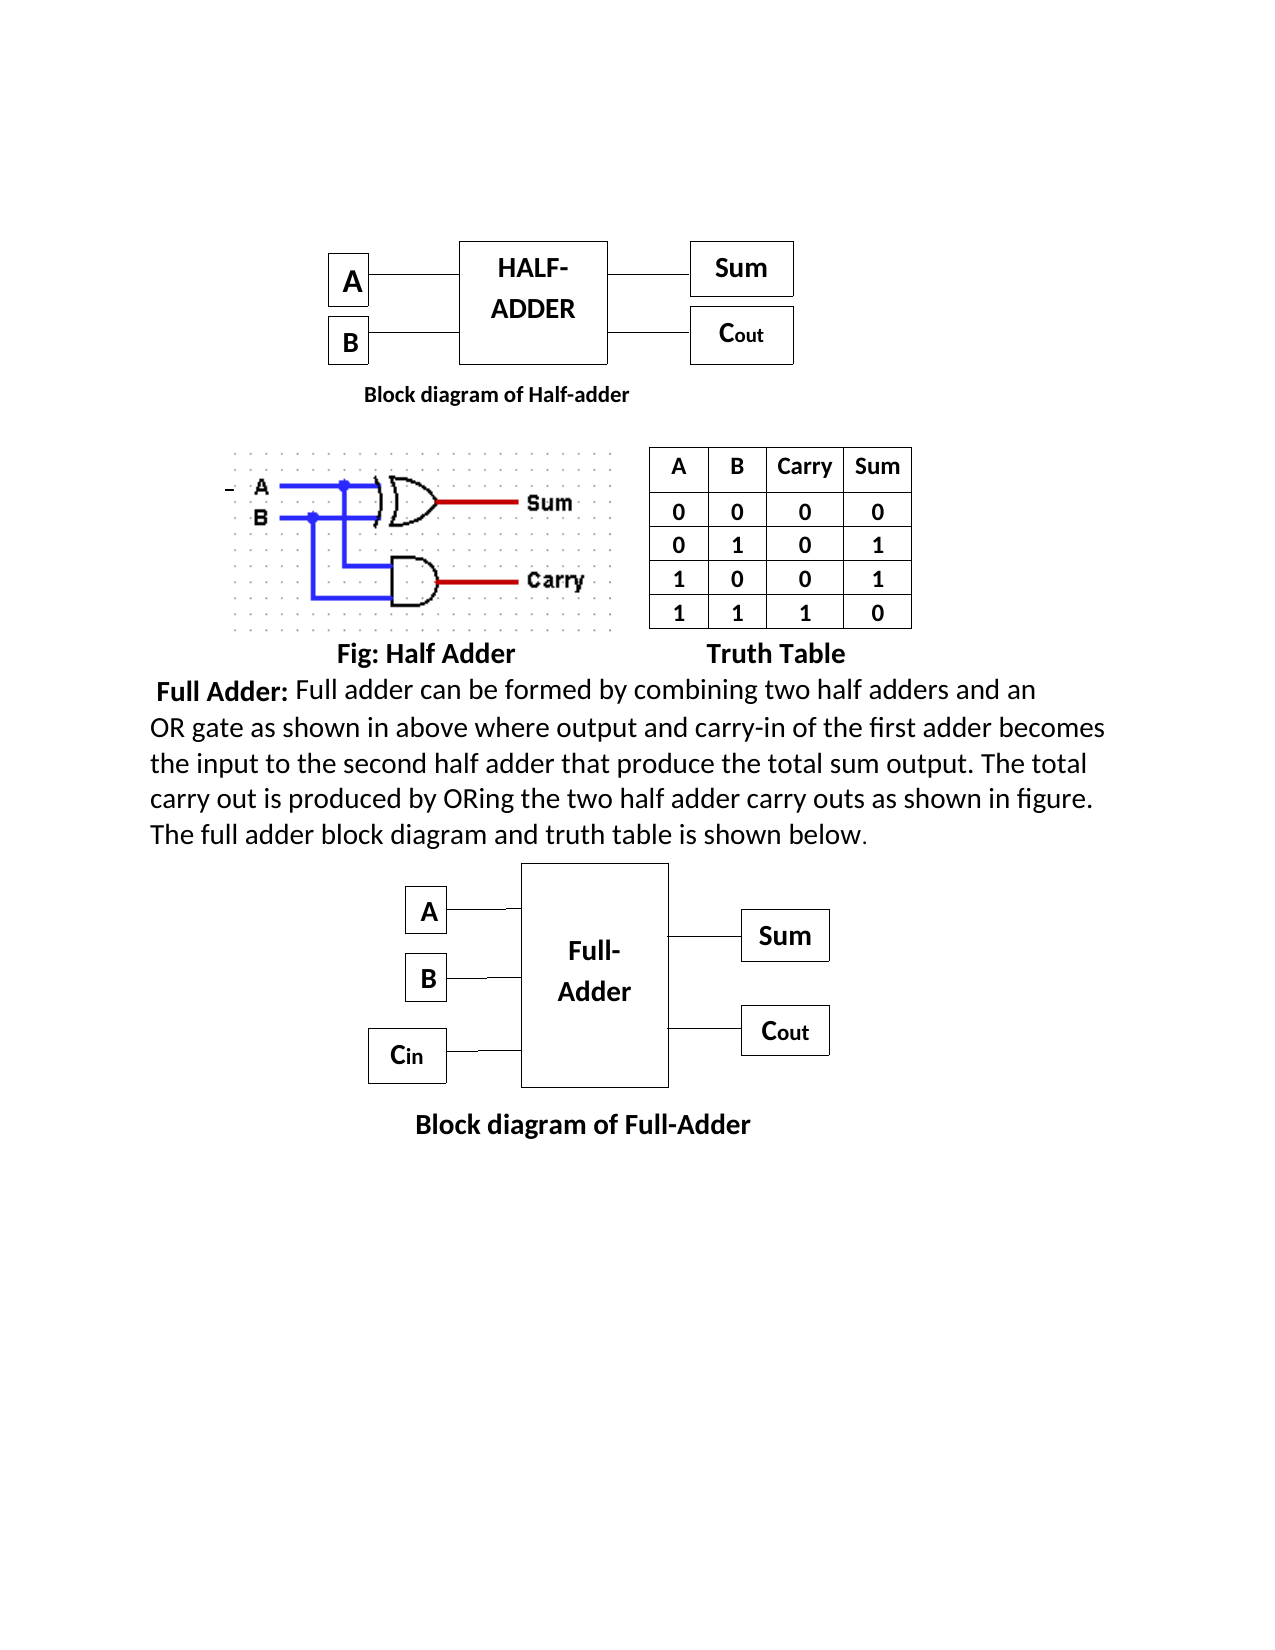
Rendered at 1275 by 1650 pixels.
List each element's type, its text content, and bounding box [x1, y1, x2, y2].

table_cell 1 [650, 595, 708, 628]
table_cell 0 [844, 493, 911, 526]
table_cell 0 [709, 561, 766, 594]
table_cell 1 [709, 527, 766, 560]
text Block diagram of Full-Adder [150, 1104, 1125, 1142]
table_header Sum [844, 448, 911, 492]
table_cell 1 [650, 561, 708, 594]
table_header Carry [767, 448, 843, 492]
table_cell 0 [767, 561, 843, 594]
table_cell 0 [844, 595, 911, 628]
table_cell 1 [844, 561, 911, 594]
table_cell 0 [709, 493, 766, 526]
table_cell 1 [844, 527, 911, 560]
table_cell 1 [709, 595, 766, 628]
text Fig: Half Adder Truth Table [225, 633, 1125, 671]
table_cell 0 [650, 527, 708, 560]
table_header B [709, 448, 766, 492]
table_header A [650, 448, 708, 492]
text Full Adder: Full adder can be formed by combining two half adders and an OR gate as shown in above where output and carry-in of the first adder becomes the input to the second half adder that produce the total sum output. The total carry out is produced by ORing the two half adder carry outs as shown in figure. The full adder block diagram and truth table is shown below. [150, 671, 1125, 852]
table_cell 0 [767, 493, 843, 526]
picture [233, 447, 611, 641]
table_cell 0 [650, 493, 708, 526]
table_cell 0 [767, 527, 843, 560]
table_cell 1 [767, 595, 843, 628]
text Block diagram of Half-adder [225, 378, 1125, 408]
